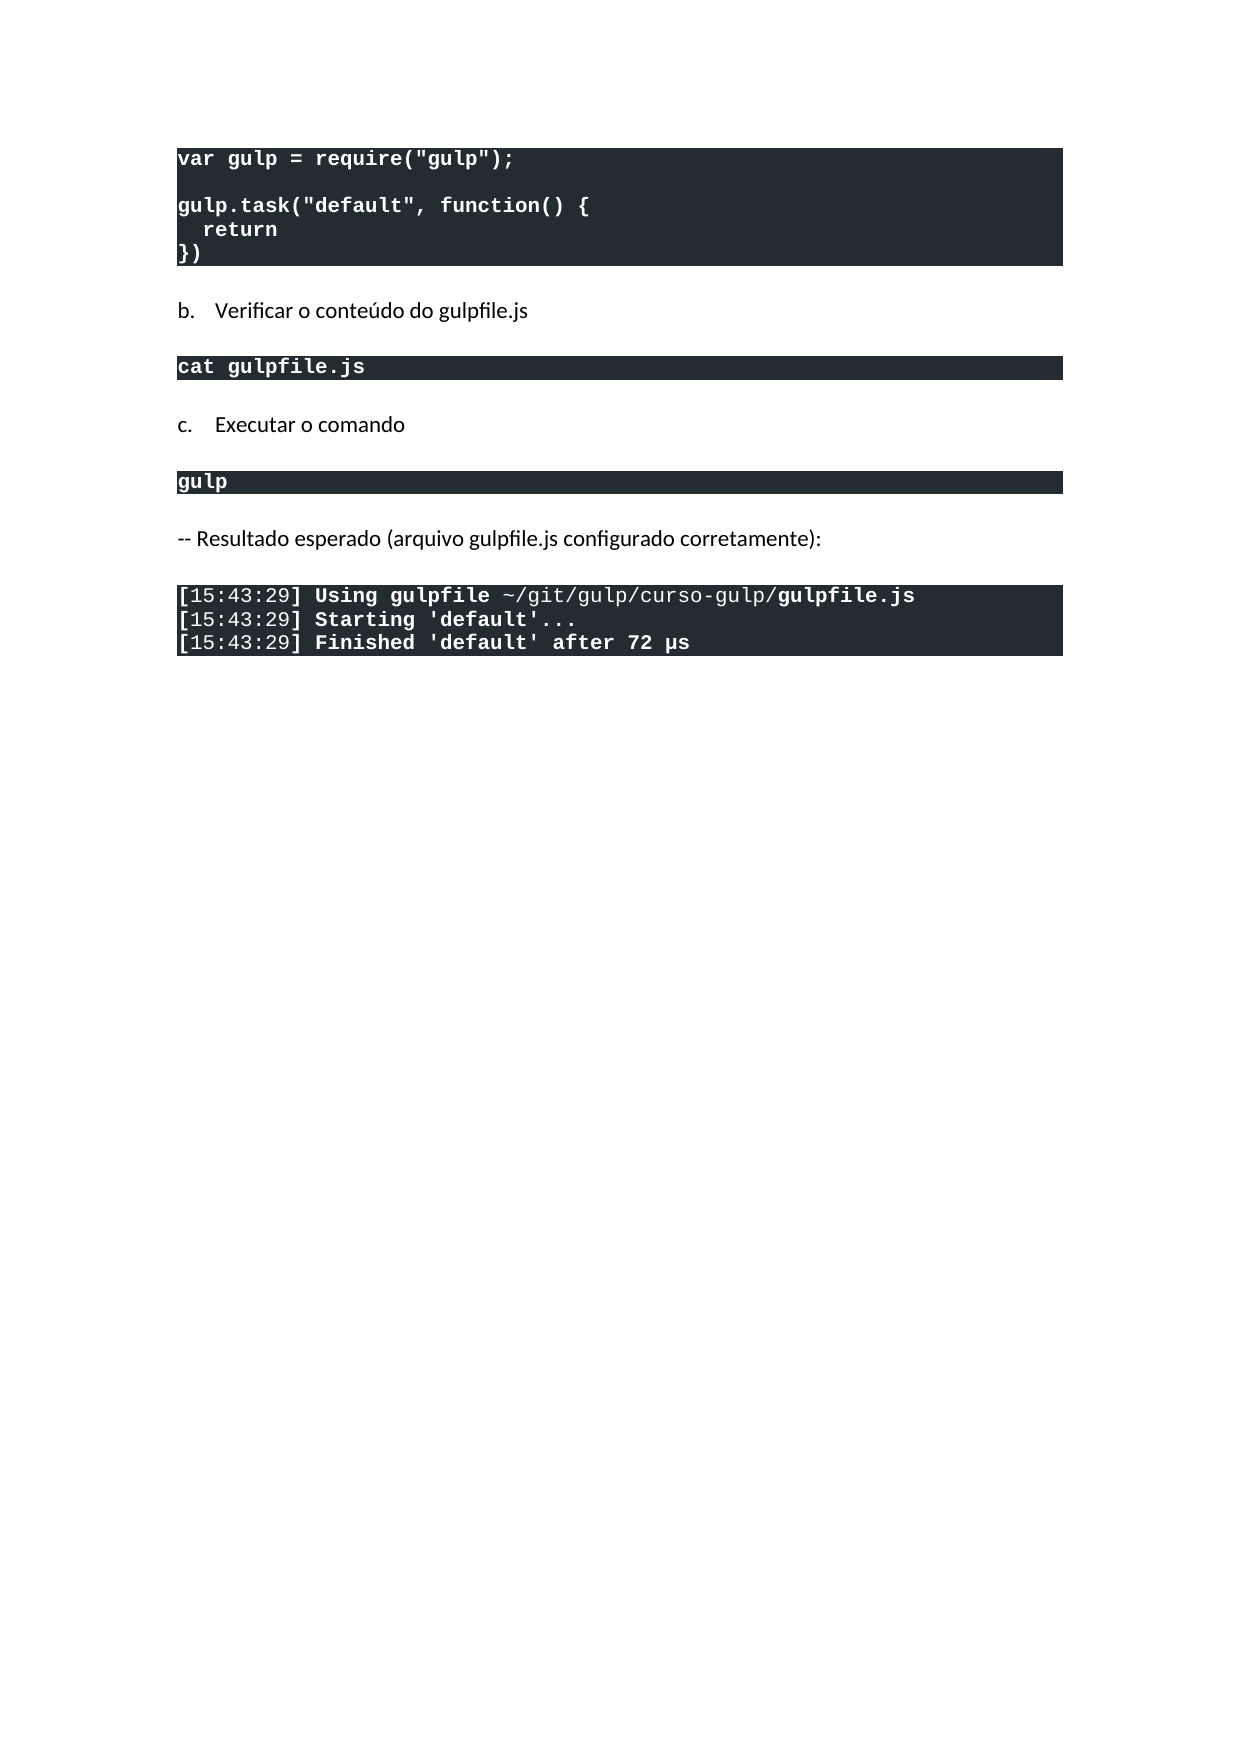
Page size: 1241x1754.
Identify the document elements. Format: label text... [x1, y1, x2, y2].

list Verificar o conteúdo do gulpfile.js [177, 296, 1063, 324]
list Executar o comando [177, 410, 1063, 438]
text gulp [177, 471, 1063, 494]
text gulp.task("default", function() { [177, 195, 1063, 218]
text [15:43:29] Starting 'default'... [177, 609, 1063, 632]
text var gulp = require("gulp"); [177, 148, 1063, 171]
text [15:43:29] Using gulpfile ~/git/gulp/curso-gulp/gulpfile.js [177, 585, 1063, 609]
text cat gulpfile.js [177, 356, 1063, 380]
text return [177, 218, 1063, 242]
text }) [177, 242, 1063, 266]
text [15:43:29] Finished 'default' after 72 μs [177, 632, 1063, 656]
text -- Resultado esperado (arquivo gulpfile.js configurado corretamente): [177, 524, 1063, 553]
